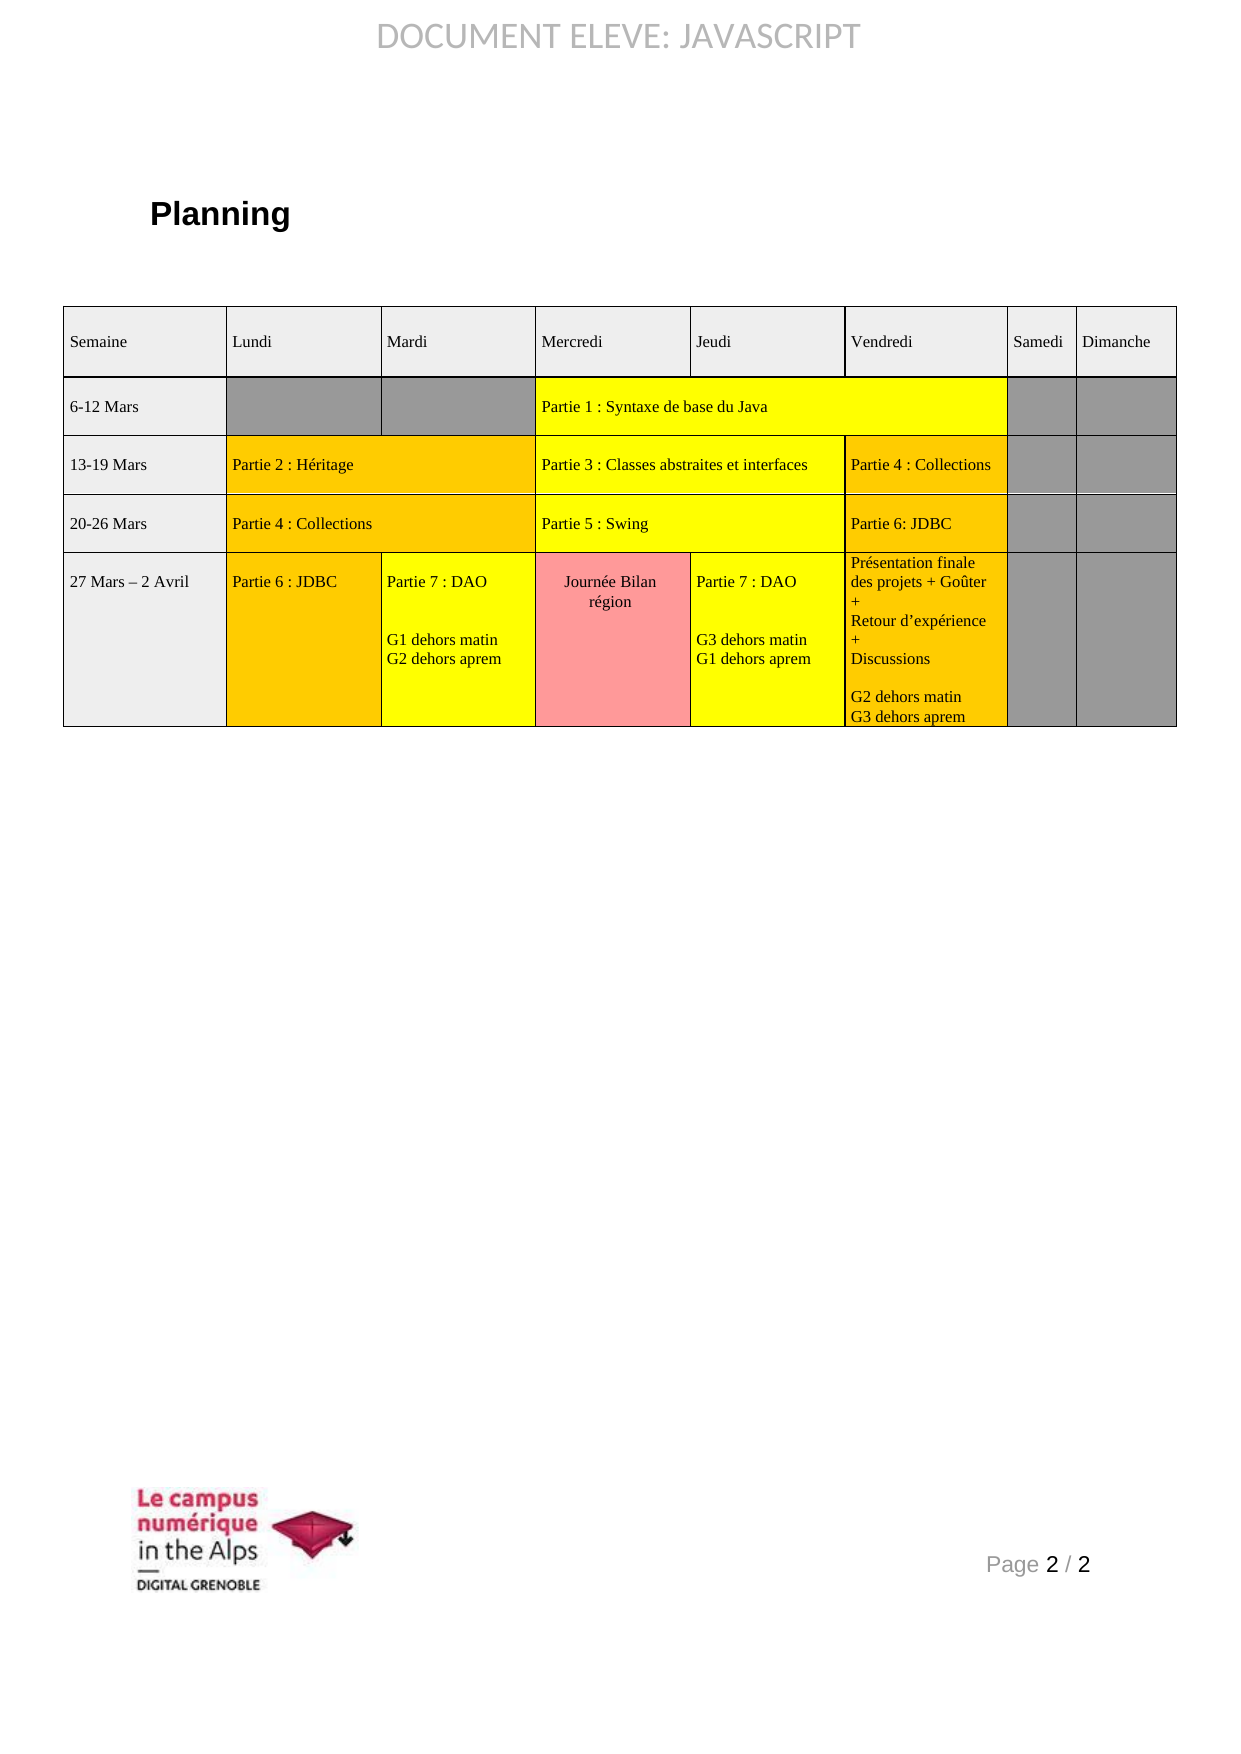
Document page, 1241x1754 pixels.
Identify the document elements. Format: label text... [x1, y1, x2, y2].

table_cell [1008, 553, 1076, 726]
table_cell Partie 7 : DAO G3 dehors matin G1 dehors aprem [691, 553, 844, 726]
table_cell Journée Bilan région [536, 553, 690, 726]
table_cell [382, 378, 535, 435]
table_cell 20-26 Mars [64, 495, 226, 552]
table_header Jeudi [691, 307, 844, 376]
table_cell Partie 2 : Héritage [227, 436, 535, 493]
table_header Dimanche [1077, 307, 1176, 376]
table_header Semaine [64, 307, 226, 376]
table_cell Partie 6 : JDBC [227, 553, 381, 726]
table_cell Partie 5 : Swing [536, 495, 844, 552]
table_cell 6-12 Mars [64, 378, 226, 435]
table_cell [1077, 378, 1176, 435]
table_header Samedi [1008, 307, 1076, 376]
table_cell [1008, 436, 1076, 493]
picture [131, 1487, 359, 1593]
table_cell [227, 378, 381, 435]
table_cell Partie 3 : Classes abstraites et interfaces [536, 436, 844, 493]
table_cell 13-19 Mars [64, 436, 226, 493]
table_cell Partie 4 : Collections [846, 436, 1007, 493]
table_cell [1077, 495, 1176, 552]
subtitle Planning [150, 194, 1090, 232]
table_cell Partie 4 : Collections [227, 495, 535, 552]
table_cell [1077, 553, 1176, 726]
table_cell Partie 6: JDBC [846, 495, 1007, 552]
table_cell [1077, 436, 1176, 493]
table_header Lundi [227, 307, 381, 376]
table_header Mardi [382, 307, 535, 376]
table_header Vendredi [846, 307, 1007, 376]
table_cell 27 Mars – 2 Avril [64, 553, 226, 726]
table_header Mercredi [536, 307, 690, 376]
table_cell [1008, 495, 1076, 552]
table_cell Partie 7 : DAO G1 dehors matin G2 dehors aprem [382, 553, 535, 726]
table_cell [1008, 378, 1076, 435]
table_cell Partie 1 : Syntaxe de base du Java [536, 378, 1007, 435]
table_cell Présentation finale des projets + Goûter + Retour d’expérience + Discussions G2 dehors matin G3 dehors aprem [846, 553, 1007, 726]
